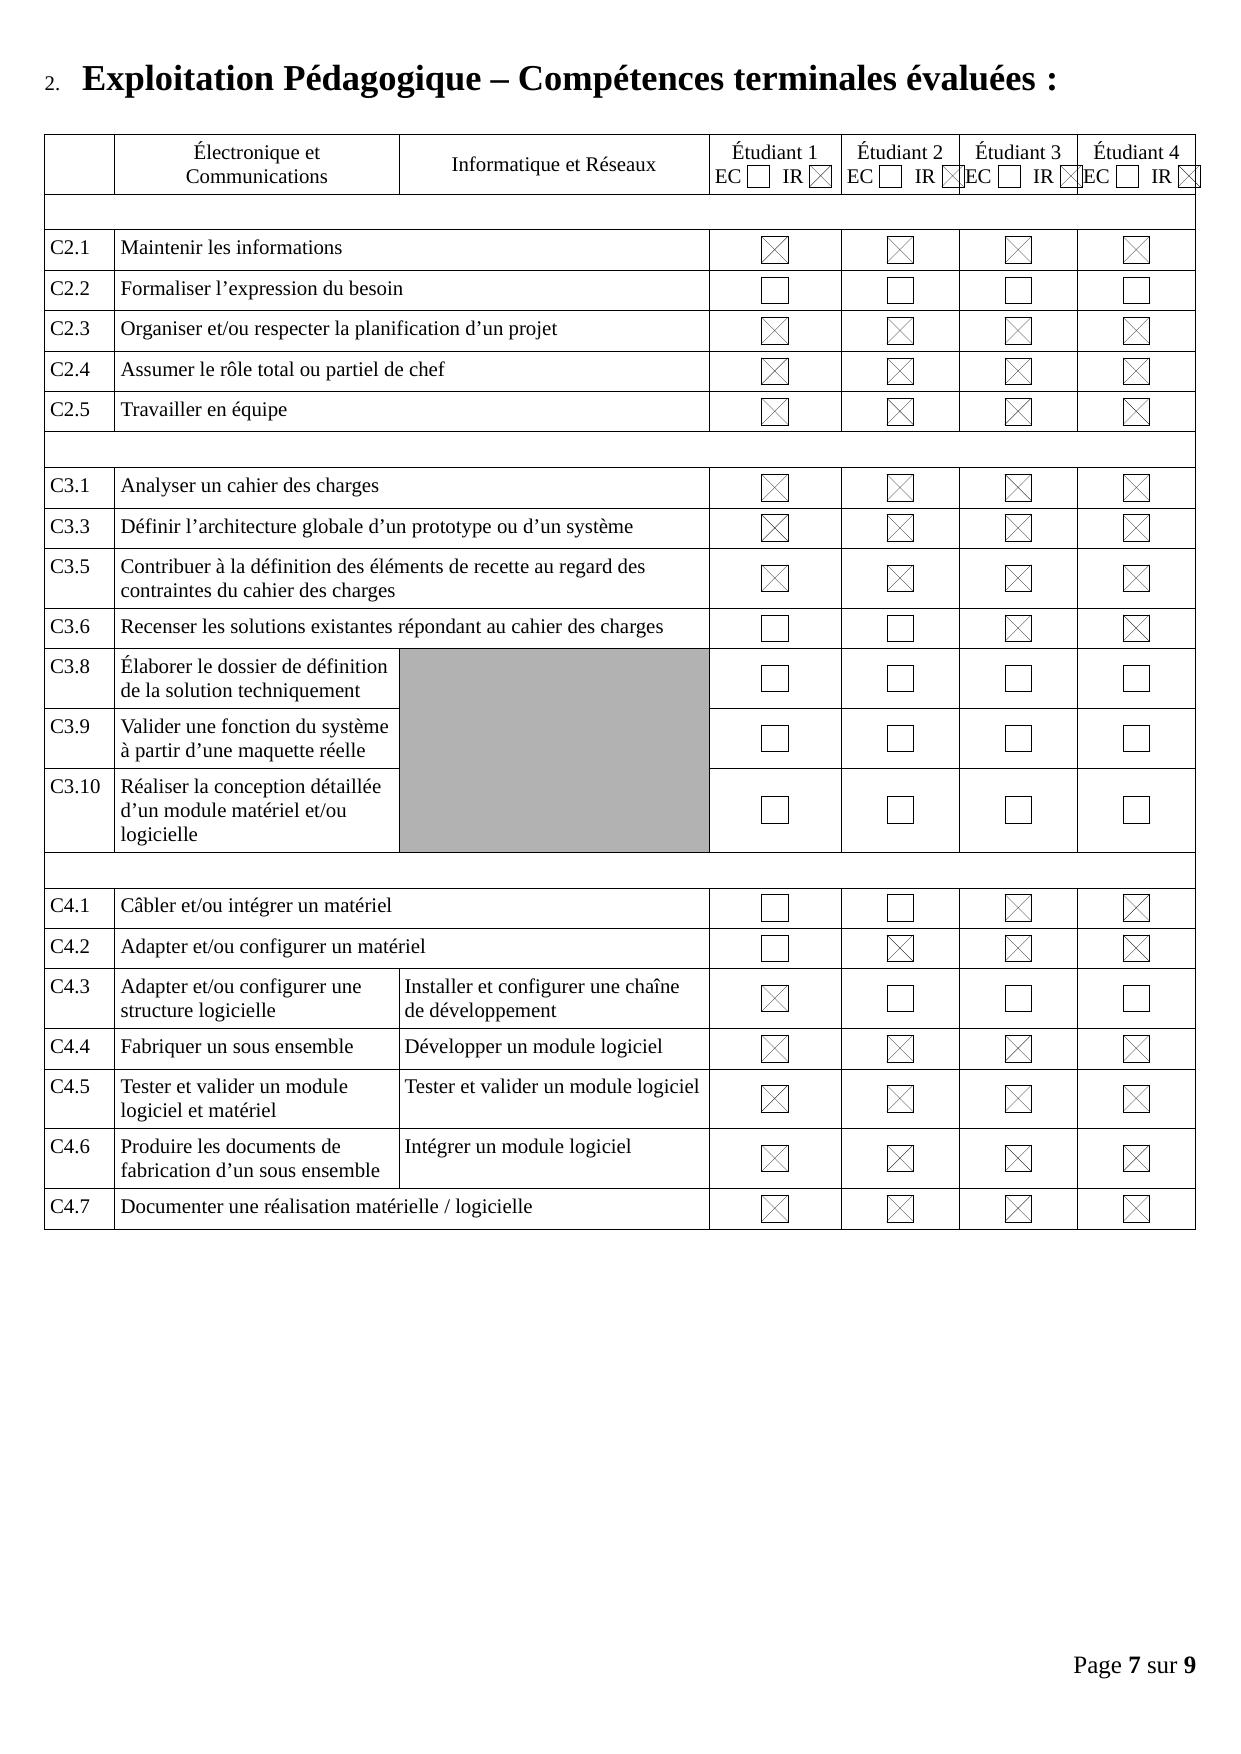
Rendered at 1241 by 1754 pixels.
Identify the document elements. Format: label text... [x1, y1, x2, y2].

table_cell Organiser et/ou respecter la planification d’un projet [115, 311, 709, 351]
table_cell Recenser les solutions existantes répondant au cahier des charges [115, 609, 709, 648]
table_cell [842, 352, 959, 391]
table_cell [1078, 1070, 1195, 1128]
table_header Étudiant 2 EC IR [842, 135, 959, 194]
table_cell [960, 709, 1077, 768]
table_cell [45, 432, 1195, 467]
table_cell [1078, 1189, 1195, 1228]
table_cell Travailler en équipe [115, 392, 709, 431]
table_cell Réaliser la conception détaillée d’un module matériel et/ou logicielle [115, 769, 399, 852]
table_cell [842, 509, 959, 548]
table_cell C3.5 [45, 549, 114, 608]
table_cell Contribuer à la définition des éléments de recette au regard des contraintes du cahier des charges [115, 549, 709, 608]
table_cell [45, 853, 1195, 887]
table_header Étudiant 1 EC IR [710, 135, 841, 194]
table_cell [842, 230, 959, 270]
subtitle Exploitation Pédagogique – Compétences terminales évaluées : [44, 56, 1196, 98]
table_cell [1078, 929, 1195, 968]
table_cell [710, 509, 841, 548]
table_cell C2.5 [45, 392, 114, 431]
table_cell [1078, 352, 1195, 391]
table_cell [842, 1189, 959, 1228]
table_cell [1078, 468, 1195, 508]
table_cell Développer un module logiciel [400, 1029, 709, 1068]
table_cell Adapter et/ou configurer un matériel [115, 929, 709, 968]
table_cell Câbler et/ou intégrer un matériel [115, 889, 709, 928]
table_cell [842, 1129, 959, 1188]
table_cell [710, 1029, 841, 1068]
table_cell Élaborer le dossier de définition de la solution techniquement [115, 649, 399, 708]
table_cell [710, 1129, 841, 1188]
table_cell [710, 230, 841, 270]
table_cell C3.9 [45, 709, 114, 768]
table_cell [960, 769, 1077, 852]
table_cell [960, 1029, 1077, 1068]
table_cell C2.2 [45, 271, 114, 310]
table_cell C2.1 [45, 230, 114, 270]
table_cell [1078, 509, 1195, 548]
table_cell [710, 709, 841, 768]
table_cell Analyser un cahier des charges [115, 468, 709, 508]
table_cell Tester et valider un module logiciel et matériel [115, 1070, 399, 1128]
table_cell [960, 230, 1077, 270]
table_cell [842, 609, 959, 648]
table_cell [1078, 230, 1195, 270]
table_cell C4.5 [45, 1070, 114, 1128]
table_cell Adapter et/ou configurer une structure logicielle [115, 969, 399, 1028]
table_cell [842, 649, 959, 708]
table_cell Assumer le rôle total ou partiel de chef [115, 352, 709, 391]
table_cell Tester et valider un module logiciel [400, 1070, 709, 1128]
table_header Informatique et Réseaux [400, 135, 709, 194]
table_cell [1078, 311, 1195, 351]
table_cell [842, 392, 959, 431]
table_cell C3.1 [45, 468, 114, 508]
table_cell C4.7 [45, 1189, 114, 1228]
table_cell [960, 649, 1077, 708]
table_cell [842, 549, 959, 608]
table_cell [842, 969, 959, 1028]
table_cell [842, 929, 959, 968]
table_cell Intégrer un module logiciel [400, 1129, 709, 1188]
table_cell [960, 889, 1077, 928]
table_cell [710, 311, 841, 351]
table_cell [842, 311, 959, 351]
table_header Étudiant 4 EC IR [1078, 135, 1195, 194]
table_cell [960, 311, 1077, 351]
table_cell Documenter une réalisation matérielle / logicielle [115, 1189, 709, 1228]
table_cell C2.4 [45, 352, 114, 391]
table_cell [960, 352, 1077, 391]
table_cell C4.4 [45, 1029, 114, 1068]
table_cell [842, 709, 959, 768]
table_cell [400, 649, 709, 852]
table_cell C2.3 [45, 311, 114, 351]
table_header Étudiant 3 EC IR [960, 135, 1077, 194]
table_cell [1078, 709, 1195, 768]
table_cell [710, 889, 841, 928]
table_cell Valider une fonction du système à partir d’une maquette réelle [115, 709, 399, 768]
table_cell Produire les documents de fabrication d’un sous ensemble [115, 1129, 399, 1188]
table_cell [1078, 1029, 1195, 1068]
table_cell Installer et configurer une chaîne de développement [400, 969, 709, 1028]
table_cell [960, 509, 1077, 548]
table_cell C3.8 [45, 649, 114, 708]
table_cell [1078, 271, 1195, 310]
table_cell [842, 769, 959, 852]
table_cell [1078, 769, 1195, 852]
table_cell [1078, 649, 1195, 708]
table_cell C4.6 [45, 1129, 114, 1188]
table_cell [842, 1029, 959, 1068]
table_cell [842, 271, 959, 310]
table_cell C4.2 [45, 929, 114, 968]
table_cell [960, 1129, 1077, 1188]
table_cell C4.3 [45, 969, 114, 1028]
table_cell [960, 468, 1077, 508]
table_cell [710, 271, 841, 310]
table_cell [710, 969, 841, 1028]
table_cell [960, 1189, 1077, 1228]
table_cell [710, 352, 841, 391]
table_cell Maintenir les informations [115, 230, 709, 270]
table_cell C3.3 [45, 509, 114, 548]
table_cell [960, 271, 1077, 310]
table_cell [960, 1070, 1077, 1128]
table_cell [710, 1070, 841, 1128]
table_cell [960, 549, 1077, 608]
table_cell C3.6 [45, 609, 114, 648]
table_cell [710, 609, 841, 648]
table_cell [710, 392, 841, 431]
table_cell [1078, 889, 1195, 928]
table_cell [1078, 549, 1195, 608]
table_cell [842, 889, 959, 928]
table_cell [1078, 609, 1195, 648]
table_cell [1078, 392, 1195, 431]
table_cell [710, 929, 841, 968]
table_cell [710, 1189, 841, 1228]
table_cell [710, 769, 841, 852]
table_cell [710, 649, 841, 708]
table_cell [960, 392, 1077, 431]
table_cell [1078, 969, 1195, 1028]
table_cell C4.1 [45, 889, 114, 928]
table_cell [842, 1070, 959, 1128]
table_cell Formaliser l’expression du besoin [115, 271, 709, 310]
table_cell Définir l’architecture globale d’un prototype ou d’un système [115, 509, 709, 548]
table_cell C3.10 [45, 769, 114, 852]
table_cell [960, 609, 1077, 648]
table_cell [45, 195, 1195, 229]
table_cell [710, 549, 841, 608]
table_cell [710, 468, 841, 508]
table_cell [960, 969, 1077, 1028]
table_header [45, 135, 114, 194]
table_cell [960, 929, 1077, 968]
table_cell Fabriquer un sous ensemble [115, 1029, 399, 1068]
table_cell [842, 468, 959, 508]
table_header Électronique et Communications [115, 135, 399, 194]
table_cell [1078, 1129, 1195, 1188]
